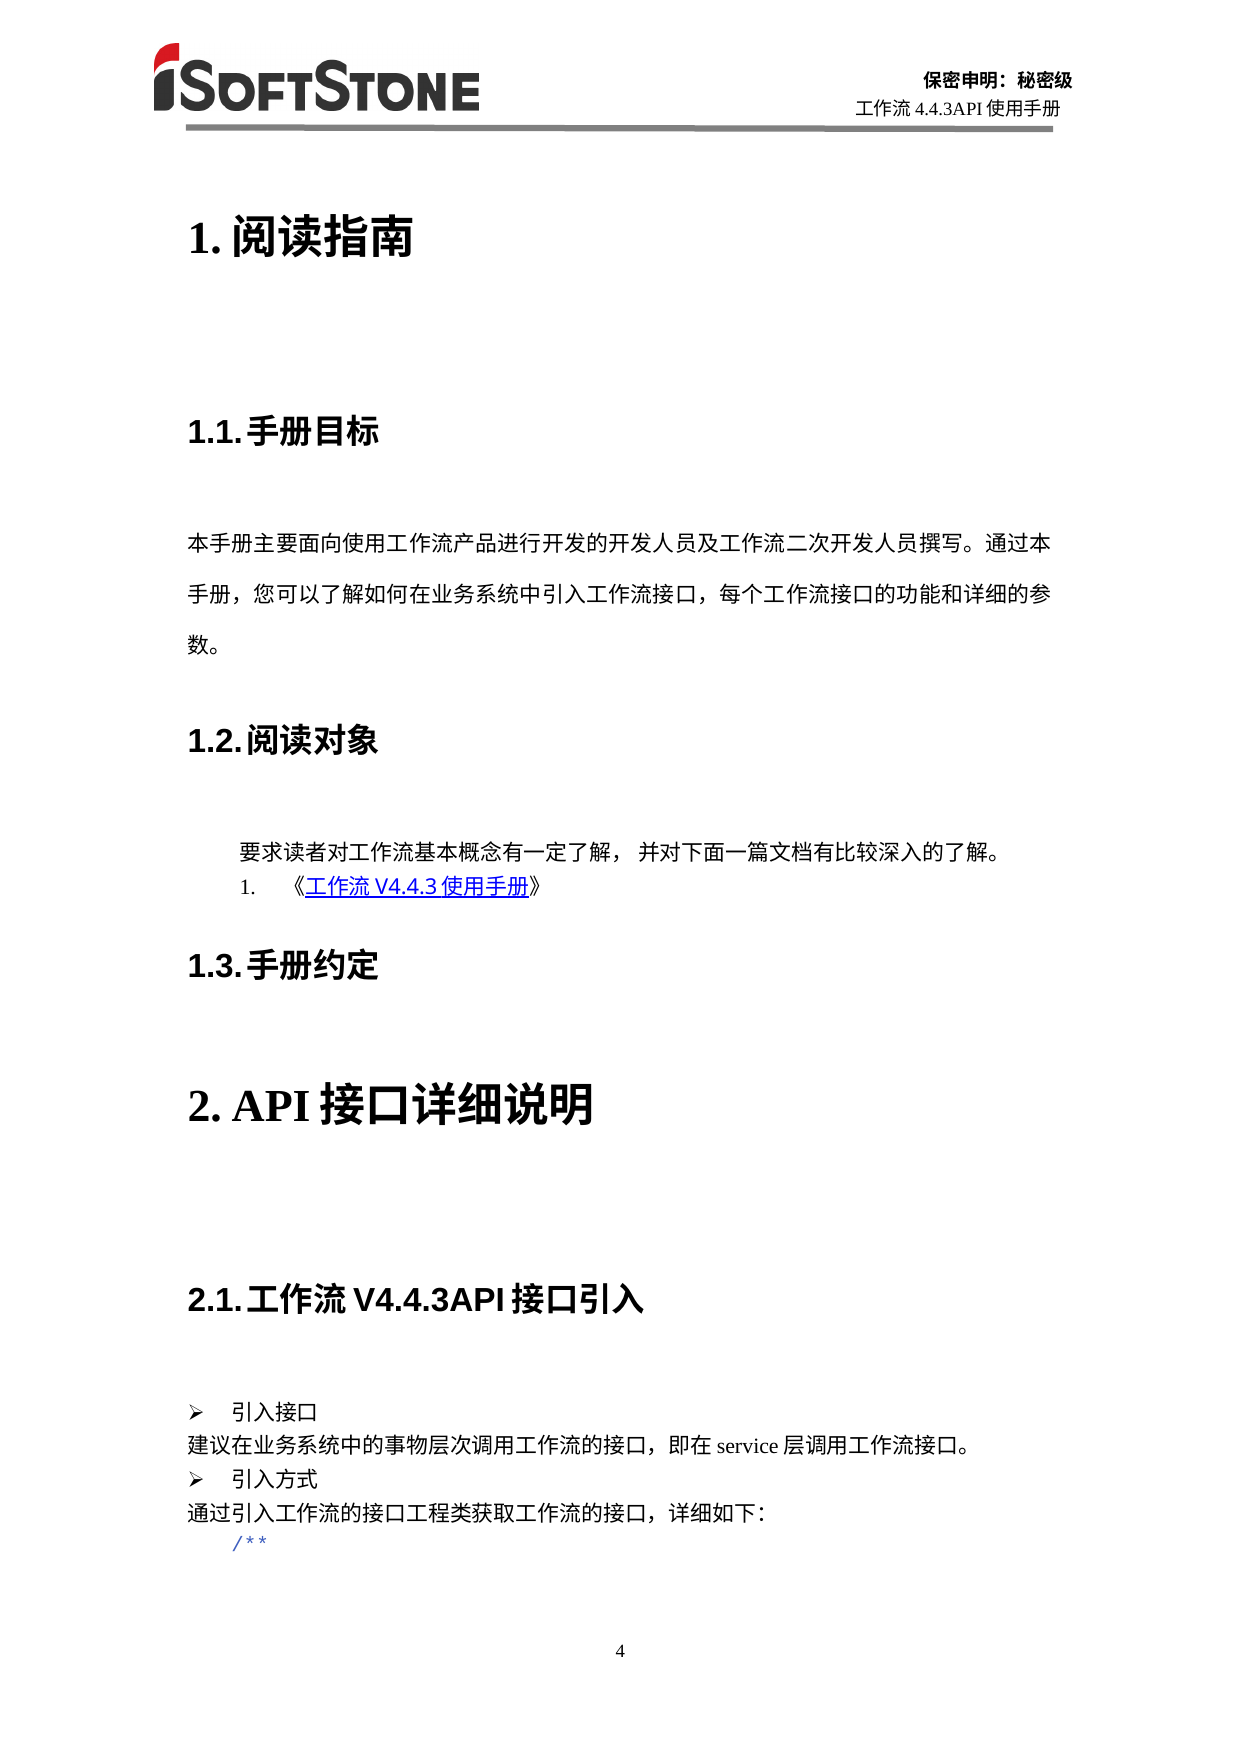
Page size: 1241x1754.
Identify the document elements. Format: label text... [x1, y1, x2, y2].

subtitle 手册约定 [187, 929, 1053, 997]
subtitle API接口详细说明 [187, 1067, 1053, 1135]
subtitle 手册目标 [187, 395, 1053, 463]
text 建议在业务系统中的事物层次调用工作流的接口，即在service层调用工作流接口。 [187, 1427, 1053, 1461]
text 本手册主要面向使用工作流产品进行开发的开发人员及工作流二次开发人员撰写。通过本手册，您可以了解如何在业务系统中引入工作流接口，每个工作流接口的功能和详细的参数。 [187, 525, 1053, 661]
text 通过引入工作流的接口工程类获取工作流的接口，详细如下： [187, 1495, 1053, 1529]
list 引入方式 [187, 1461, 1053, 1495]
text 要求读者对工作流基本概念有一定了解， 并对下面一篇文档有比较深入的了解。 [187, 834, 1053, 868]
subtitle 阅读对象 [187, 704, 1053, 772]
picture [154, 43, 479, 111]
text /** [187, 1529, 1053, 1563]
subtitle 阅读指南 [187, 199, 1053, 267]
list 引入接口 [187, 1393, 1053, 1427]
list 《工作流V4.4.3使用手册》 [239, 868, 1053, 902]
subtitle 工作流V4.4.3API接口引入 [187, 1263, 1053, 1331]
